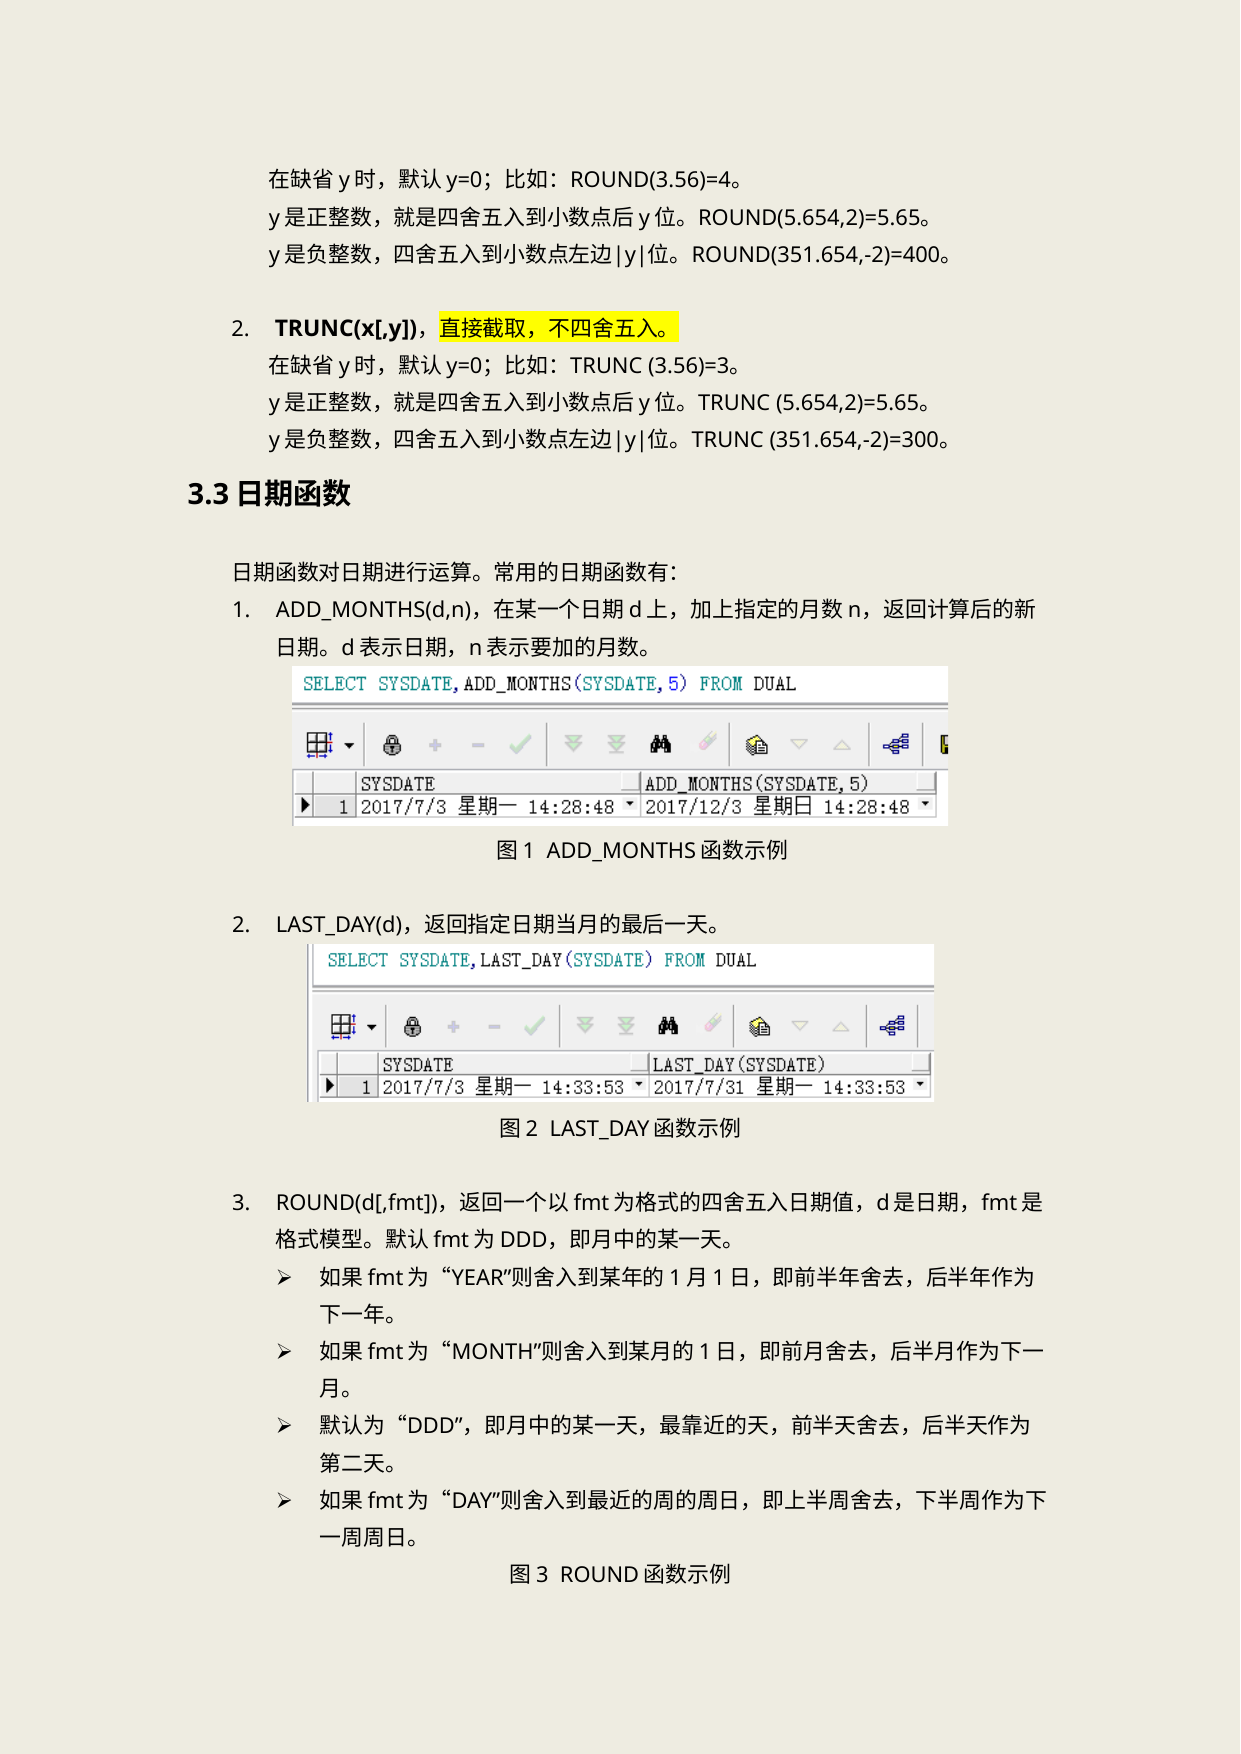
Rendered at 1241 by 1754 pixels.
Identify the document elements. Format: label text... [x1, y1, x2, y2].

text y是负整数，四舍五入到小数点左边|y|位。TRUNC (351.654,-2)=300。 [269, 422, 1053, 454]
text y是正整数，就是四舍五入到小数点后y位。ROUND(5.654,2)=5.65。 [269, 199, 1053, 232]
picture [306, 944, 935, 1102]
list 如果fmt为“MONTH”则舍入到某月的1日，即前月舍去，后半月作为下一月。 [276, 1334, 1053, 1403]
list TRUNC(x[,y])，直接截取，不四舍五入。 [231, 310, 1053, 343]
text y是负整数，四舍五入到小数点左边|y|位。ROUND(351.654,-2)=400。 [269, 236, 1053, 269]
list LAST_DAY(d)，返回指定日期当月的最后一天。 [232, 907, 1053, 939]
text y是正整数，就是四舍五入到小数点后y位。TRUNC (5.654,2)=5.65。 [269, 385, 1053, 417]
text 图1 ADD_MONTHS函数示例 [187, 833, 1053, 865]
text 图3 ROUND函数示例 [187, 1557, 1053, 1589]
list 如果fmt为“YEAR”则舍入到某年的1月1日，即前半年舍去，后半年作为下一年。 [276, 1259, 1053, 1329]
text 在缺省y时，默认y=0；比如：TRUNC (3.56)=3。 [269, 348, 1053, 380]
text 在缺省y时，默认y=0；比如：ROUND(3.56)=4。 [269, 162, 1053, 194]
picture [292, 666, 949, 826]
text 日期函数对日期进行运算。常用的日期函数有： [231, 555, 1053, 587]
text 图2 LAST_DAY函数示例 [187, 1111, 1053, 1143]
subtitle 3.3日期函数 [187, 459, 1053, 524]
list ROUND(d[,fmt])，返回一个以fmt为格式的四舍五入日期值，d是日期，fmt是格式模型。默认fmt为DDD，即月中的某一天。 [232, 1185, 1053, 1254]
list 默认为“DDD”，即月中的某一天，最靠近的天，前半天舍去，后半天作为第二天。 [276, 1408, 1053, 1478]
list ADD_MONTHS(d,n)，在某一个日期d上，加上指定的月数n，返回计算后的新日期。d表示日期，n表示要加的月数。 [232, 592, 1053, 662]
list 如果fmt为“DAY”则舍入到最近的周的周日，即上半周舍去，下半周作为下一周周日。 [276, 1483, 1053, 1552]
